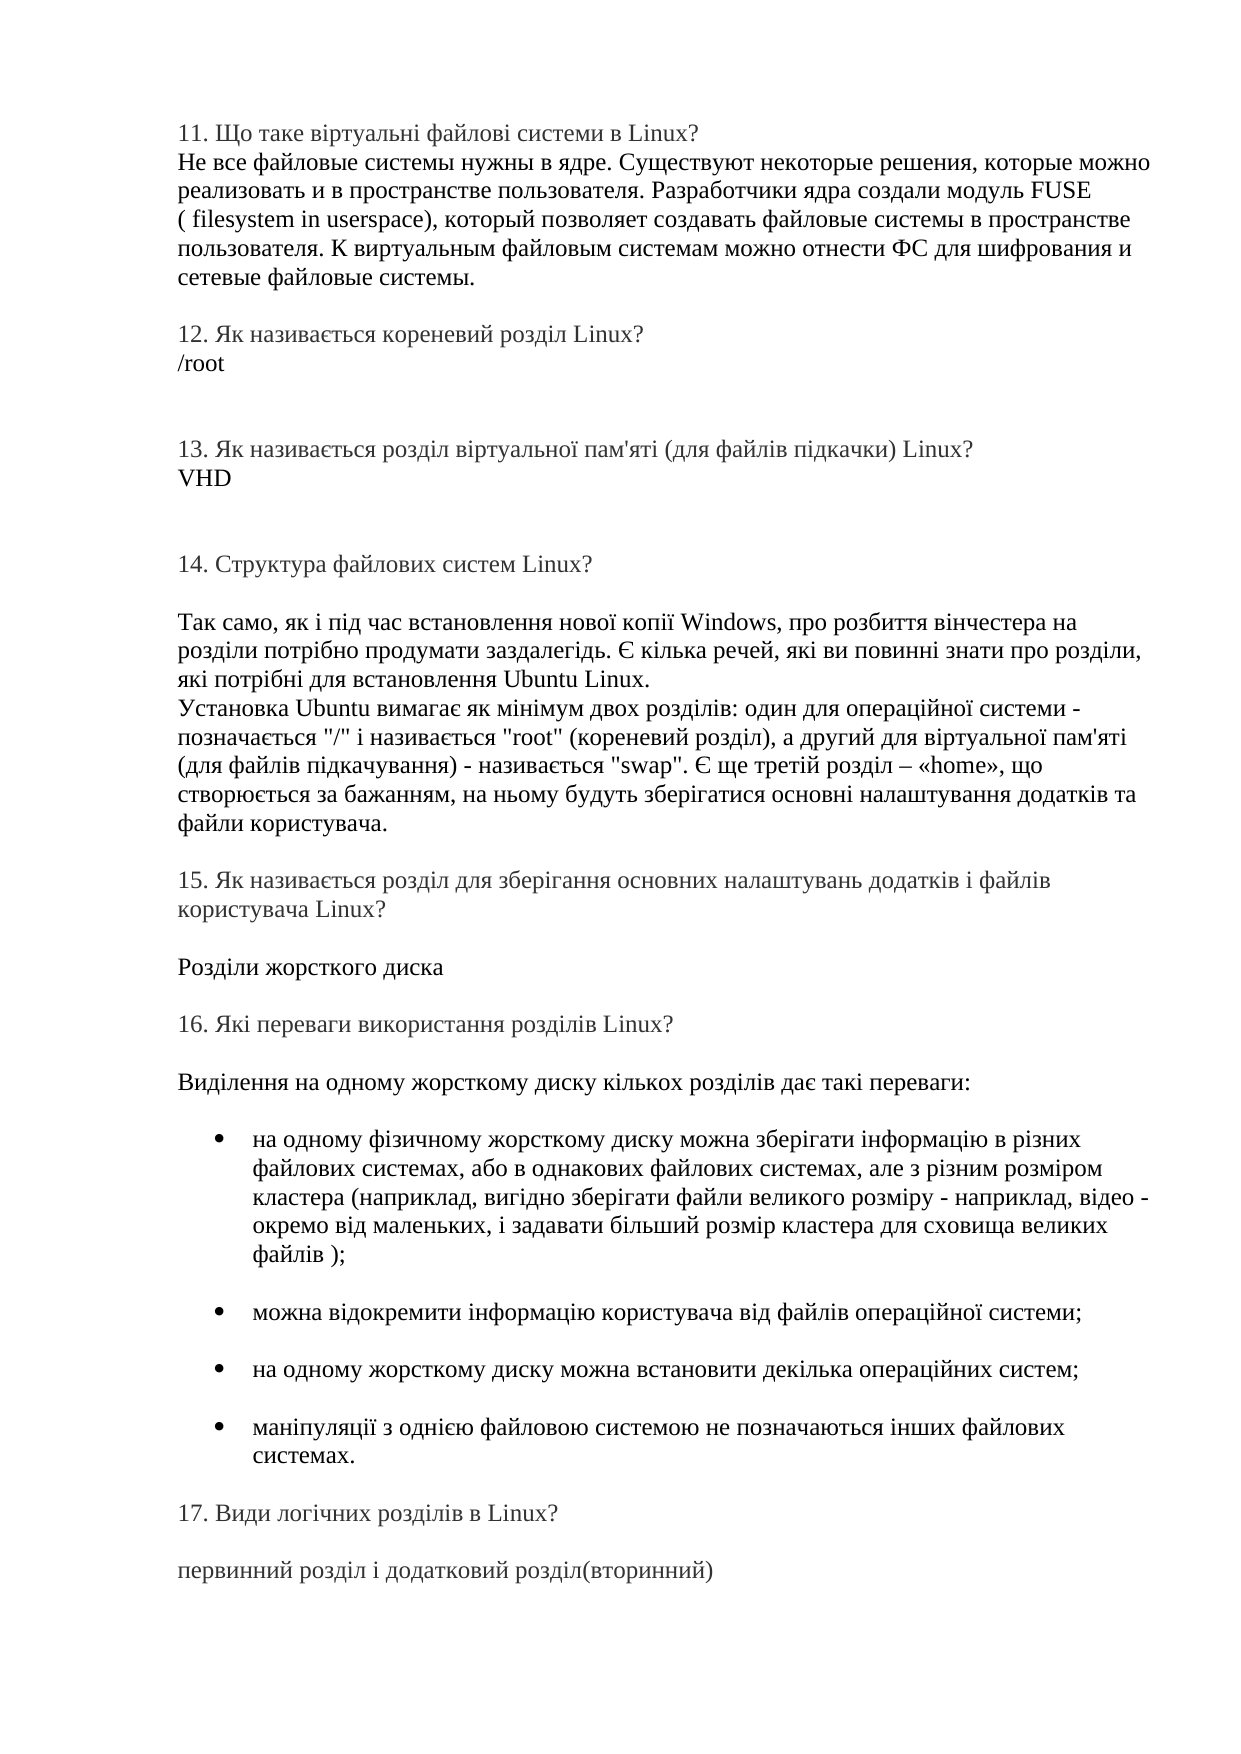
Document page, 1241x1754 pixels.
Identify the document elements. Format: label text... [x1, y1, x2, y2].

text Так само, як і під час встановлення нової копії Windows, про розбиття вінчестера на розділи потрібно продумати заздалегідь. Є кілька речей, які ви повинні знати про розділи, які потрібні для встановлення Ubuntu Linux. [177, 607, 1152, 693]
text Розділи жорсткого диска [177, 952, 1152, 981]
text 15. Як називається розділ для зберігання основних налаштувань додатків і файлів користувача Linux? [177, 866, 1152, 923]
text VHD [177, 463, 1152, 492]
text /root [177, 348, 1152, 377]
list на одному фізичному жорсткому диску можна зберігати інформацію в різних файлових системах, або в однакових файлових системах, але з різним розміром кластера (наприклад, вигідно зберігати файли великого розміру - наприклад, відео - окремо від маленьких, і задавати більший розмір кластера для сховища великих файлів ); [215, 1124, 1152, 1268]
text 13. Як називається розділ віртуальної пам'яті (для файлів підкачки) Linux? [177, 434, 1152, 463]
text первинний розділ і додатковий розділ(вторинний) [177, 1556, 1152, 1584]
text Установка Ubuntu вимагає як мінімум двох розділів: один для операційної системи - позначається "/" і називається "root" (кореневий розділ), а другий для віртуальної пам'яті (для файлів підкачування) - називається "swap". Є ще третій розділ – «home», що створюється за бажанням, на ньому будуть зберігатися основні налаштування додатків та файли користувача. [177, 693, 1152, 837]
list маніпуляції з однією файловою системою не позначаються інших файлових системах. [215, 1412, 1152, 1469]
text 11. Що таке віртуальні файлові системи в Linux? [177, 118, 1152, 147]
text Виділення на одному жорсткому диску кількох розділів дає такі переваги: [177, 1067, 1152, 1096]
text 12. Як називається кореневий розділ Linux? [177, 319, 1152, 348]
text Не все файловые системы нужны в ядре. Существуют некоторые решения, которые можно реализовать и в пространстве пользователя. Разработчики ядра создали модуль FUSE ( filesystem in userspace), который позволяет создавать файловые системы в пространстве пользователя. К виртуальным файловым системам можно отнести ФС для шифрования и сетевые файловые системы. [177, 147, 1152, 291]
text 14. Структура файлових систем Linux? [177, 549, 1152, 578]
text 17. Види логічних розділів в Linux? [177, 1498, 1152, 1527]
text 16. Які переваги використання розділів Linux? [177, 1009, 1152, 1038]
list можна відокремити інформацію користувача від файлів операційної системи; [215, 1297, 1152, 1326]
list на одному жорсткому диску можна встановити декілька операційних систем; [215, 1354, 1152, 1383]
